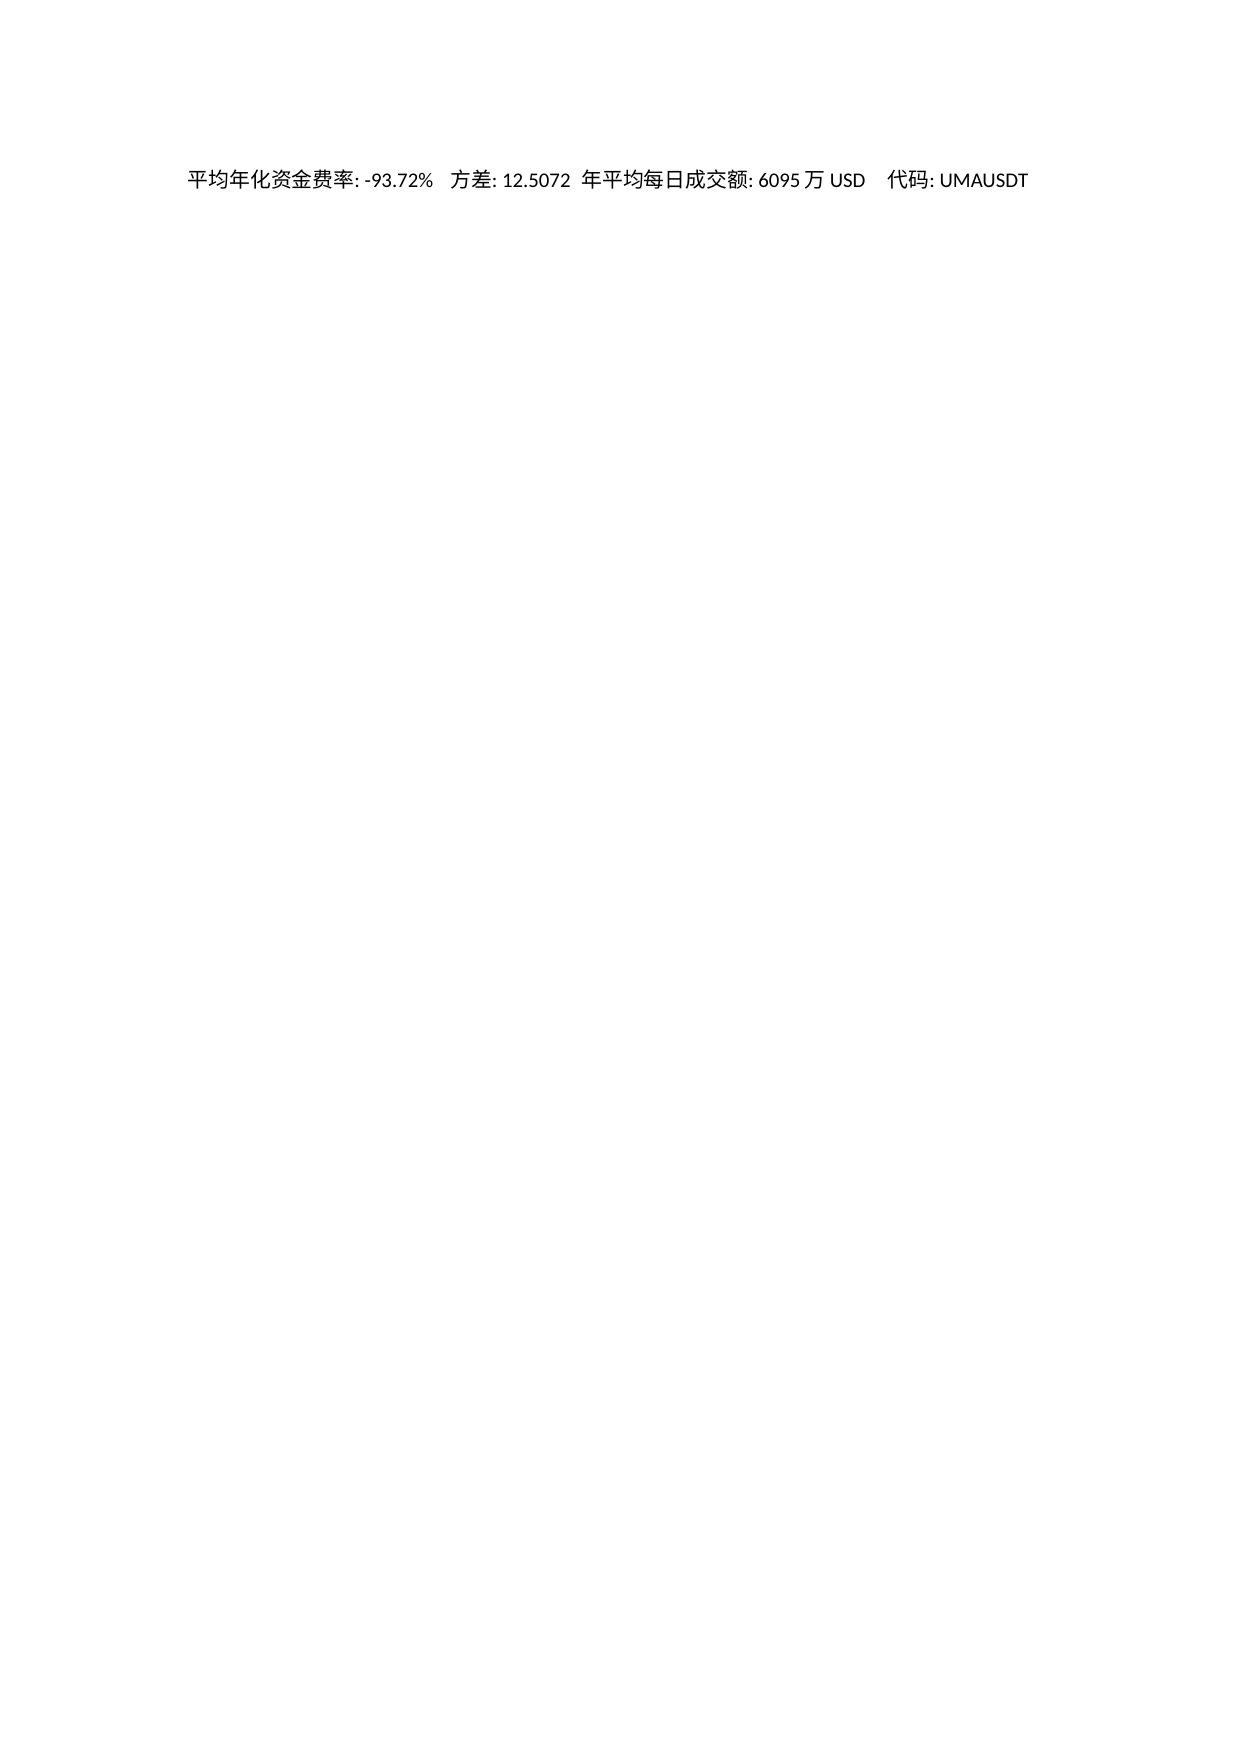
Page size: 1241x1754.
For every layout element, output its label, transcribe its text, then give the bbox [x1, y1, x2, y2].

text 平均年化资金费率: -93.72% 方差: 12.5072 年平均每日成交额: 6095万USD 代码: UMAUSDT [187, 162, 1053, 194]
